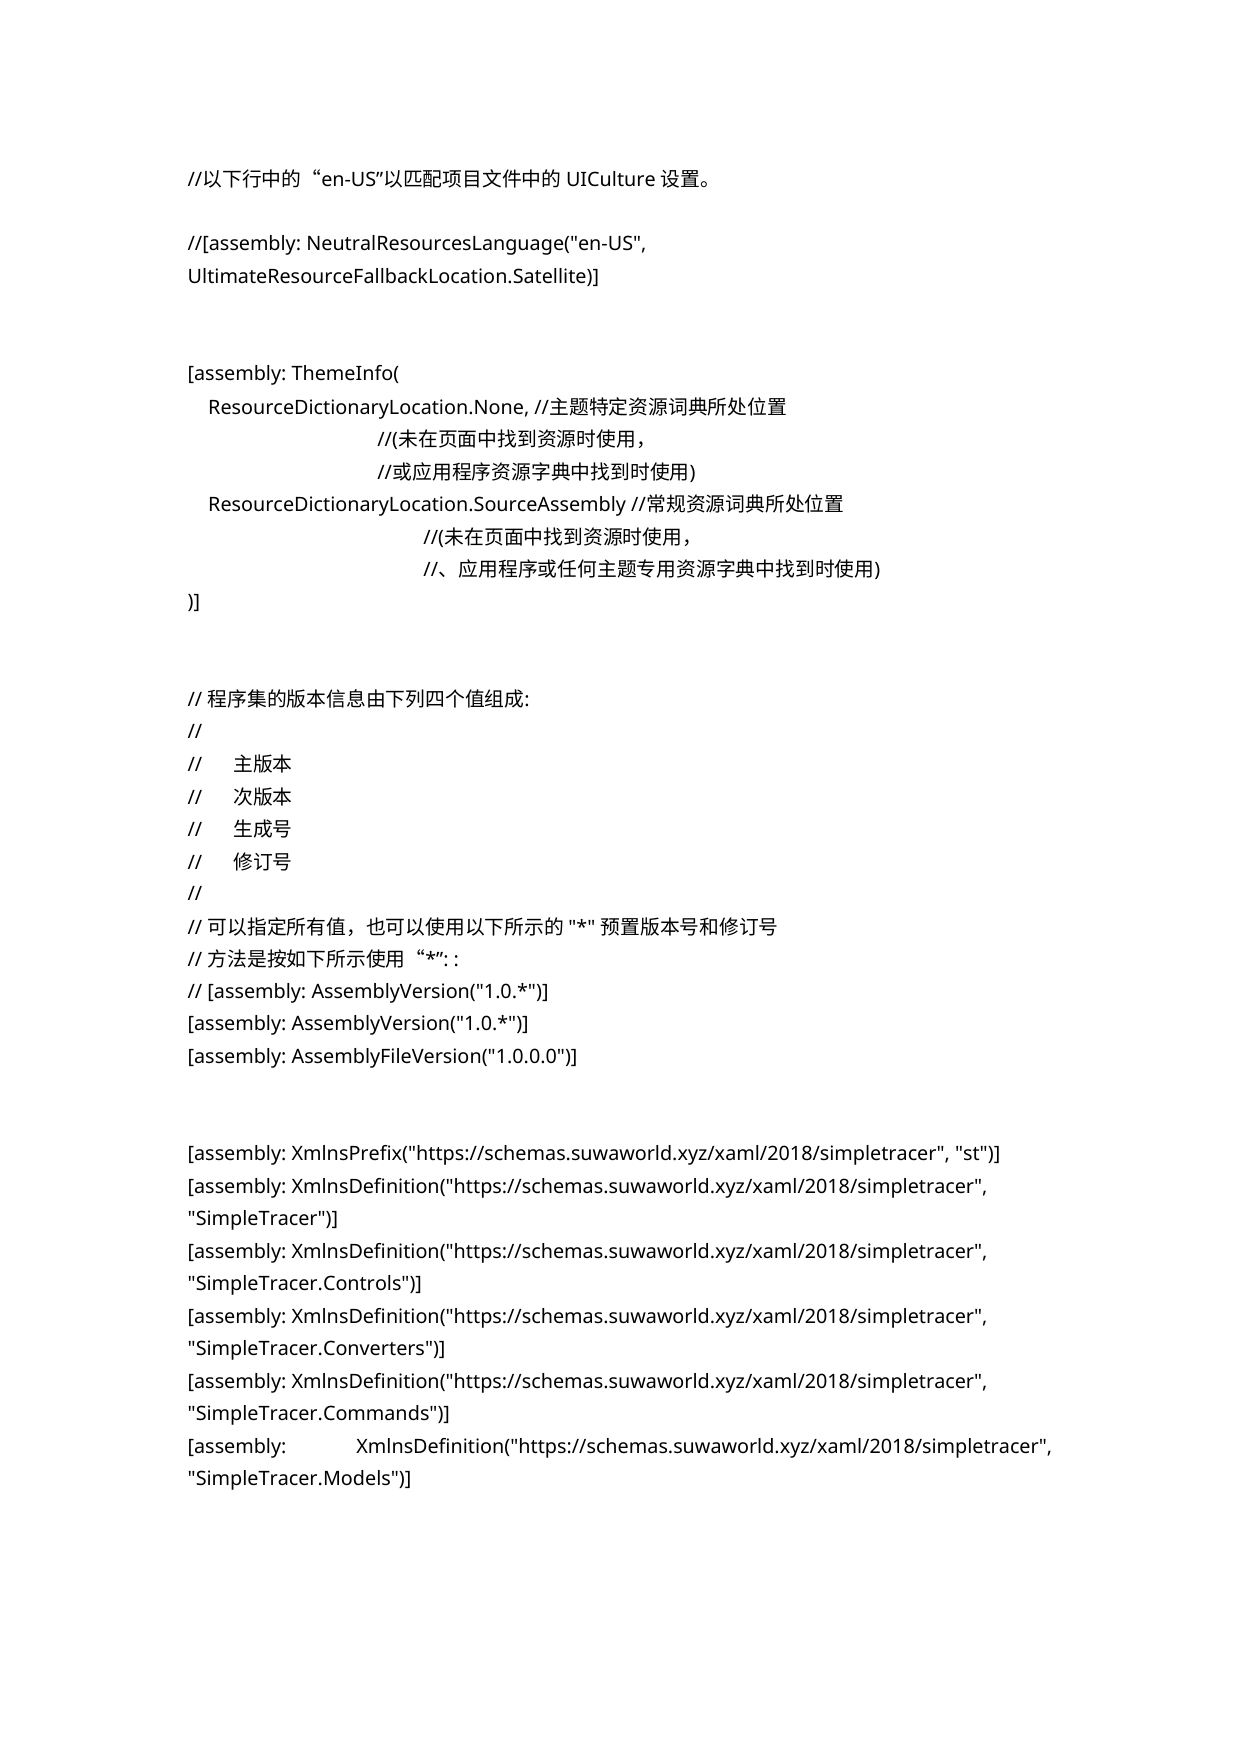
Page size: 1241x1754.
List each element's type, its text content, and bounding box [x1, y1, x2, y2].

text //(未在页面中找到资源时使用， [187, 422, 1053, 454]
text [assembly: XmlnsDefinition("https://schemas.suwaworld.xyz/xaml/2018/simpletracer", "SimpleTracer")] [187, 1169, 1053, 1234]
text [assembly: AssemblyVersion("1.0.*")] [187, 1007, 1053, 1039]
text //或应用程序资源字典中找到时使用) [187, 454, 1053, 487]
text // 方法是按如下所示使用“*”: : [187, 942, 1053, 974]
text // 次版本 [187, 779, 1053, 812]
text [assembly: XmlnsDefinition("https://schemas.suwaworld.xyz/xaml/2018/simpletracer", "SimpleTracer.Commands")] [187, 1364, 1053, 1429]
text [assembly: XmlnsDefinition("https://schemas.suwaworld.xyz/xaml/2018/simpletracer", "SimpleTracer.Converters")] [187, 1299, 1053, 1364]
text [assembly: XmlnsDefinition("https://schemas.suwaworld.xyz/xaml/2018/simpletracer", "SimpleTracer.Models")] [187, 1429, 1053, 1494]
text // [187, 714, 1053, 747]
text // [187, 877, 1053, 909]
text ResourceDictionaryLocation.None, //主题特定资源词典所处位置 [187, 389, 1053, 422]
text //以下行中的“en-US”以匹配项目文件中的 UICulture 设置。 [187, 162, 1053, 194]
text [assembly: ThemeInfo( [187, 357, 1053, 389]
text // 生成号 [187, 812, 1053, 844]
text // 可以指定所有值，也可以使用以下所示的 "*" 预置版本号和修订号 [187, 909, 1053, 942]
text //、应用程序或任何主题专用资源字典中找到时使用) [187, 552, 1053, 584]
text // 修订号 [187, 844, 1053, 877]
text [assembly: AssemblyFileVersion("1.0.0.0")] [187, 1039, 1053, 1072]
text // 主版本 [187, 747, 1053, 779]
text // 程序集的版本信息由下列四个值组成: [187, 682, 1053, 714]
text [assembly: XmlnsDefinition("https://schemas.suwaworld.xyz/xaml/2018/simpletracer", "SimpleTracer.Controls")] [187, 1234, 1053, 1299]
text [assembly: XmlnsPrefix("https://schemas.suwaworld.xyz/xaml/2018/simpletracer", "st")] [187, 1137, 1053, 1169]
text )] [187, 584, 1053, 617]
text ResourceDictionaryLocation.SourceAssembly //常规资源词典所处位置 [187, 487, 1053, 519]
text // [assembly: AssemblyVersion("1.0.*")] [187, 974, 1053, 1007]
text //[assembly: NeutralResourcesLanguage("en-US", UltimateResourceFallbackLocation.Satellite)] [187, 227, 1053, 292]
text //(未在页面中找到资源时使用， [187, 519, 1053, 552]
